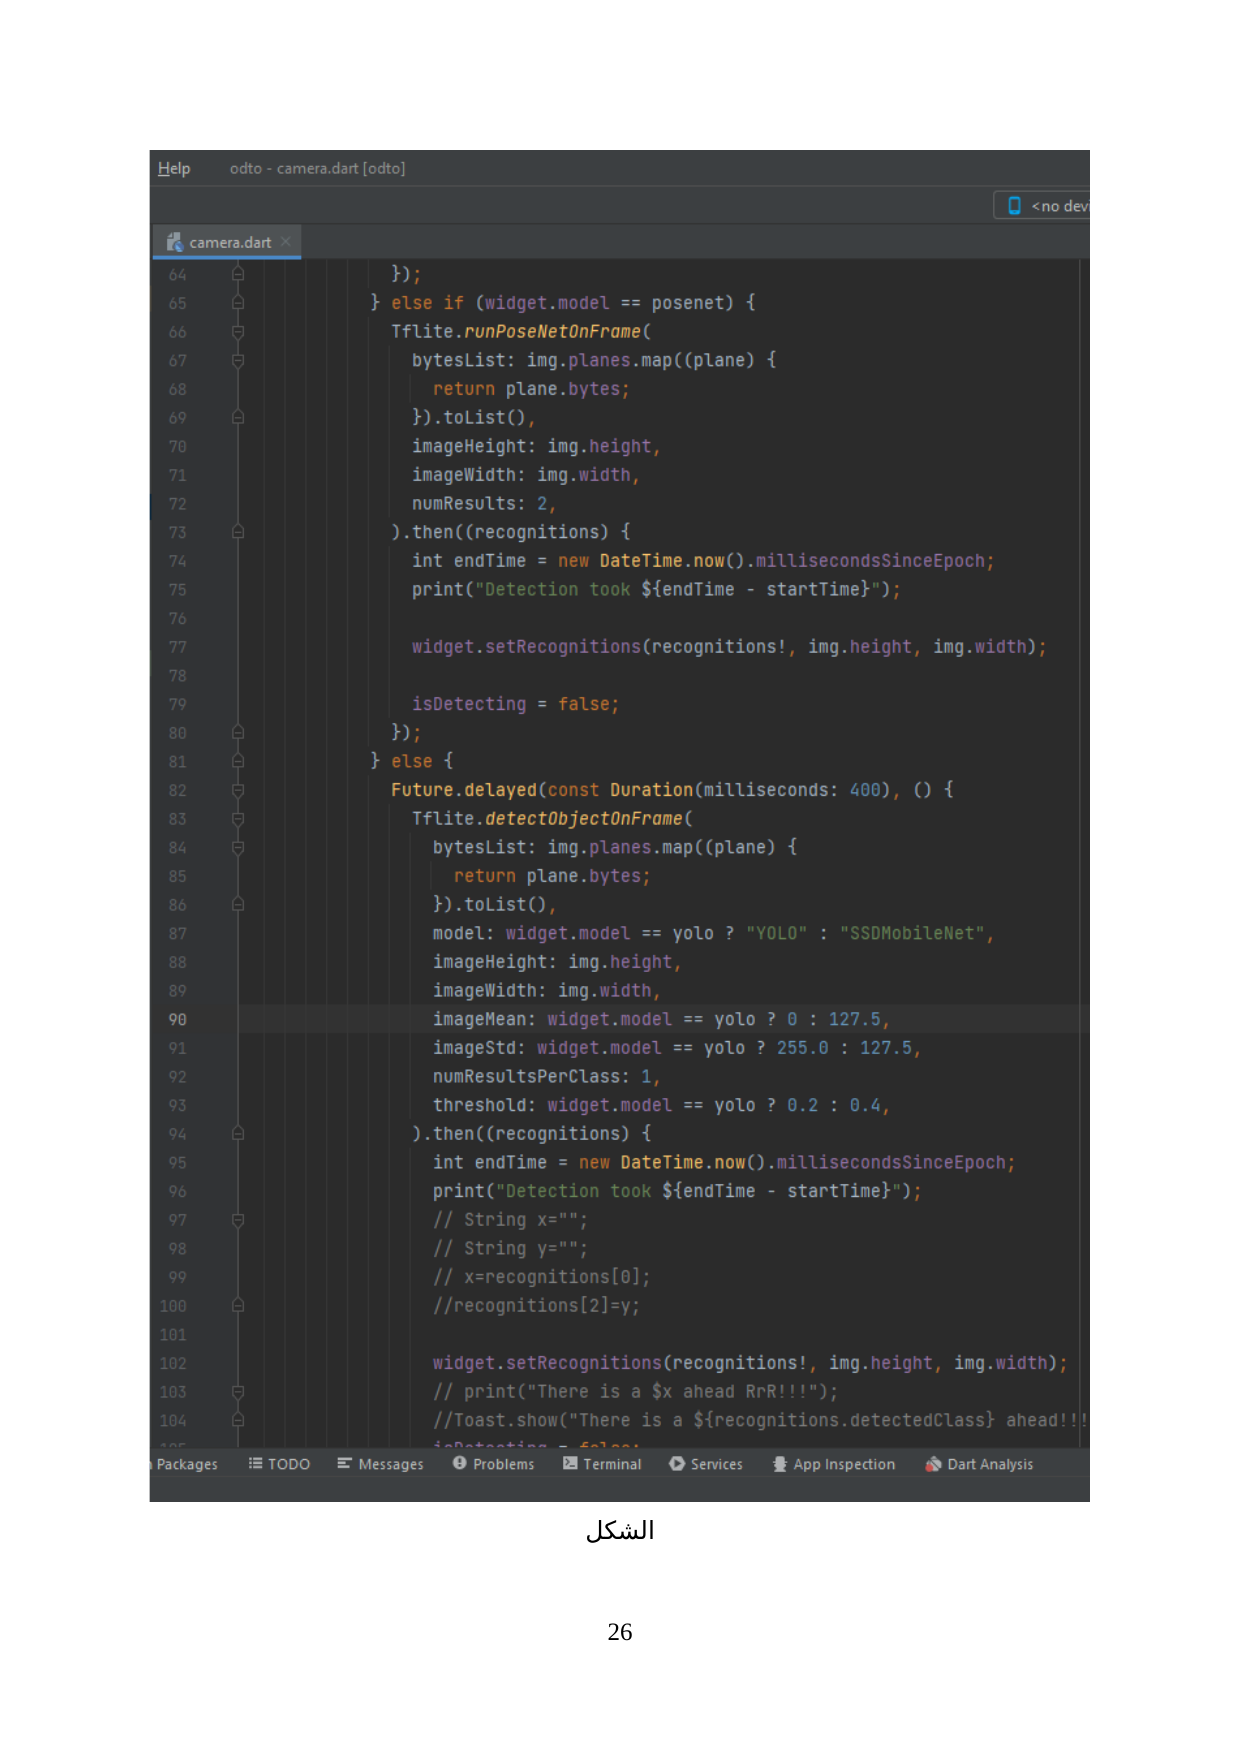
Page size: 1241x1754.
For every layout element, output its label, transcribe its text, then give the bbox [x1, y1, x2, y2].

text الشكل [150, 1516, 1090, 1545]
picture [149, 150, 1090, 1502]
